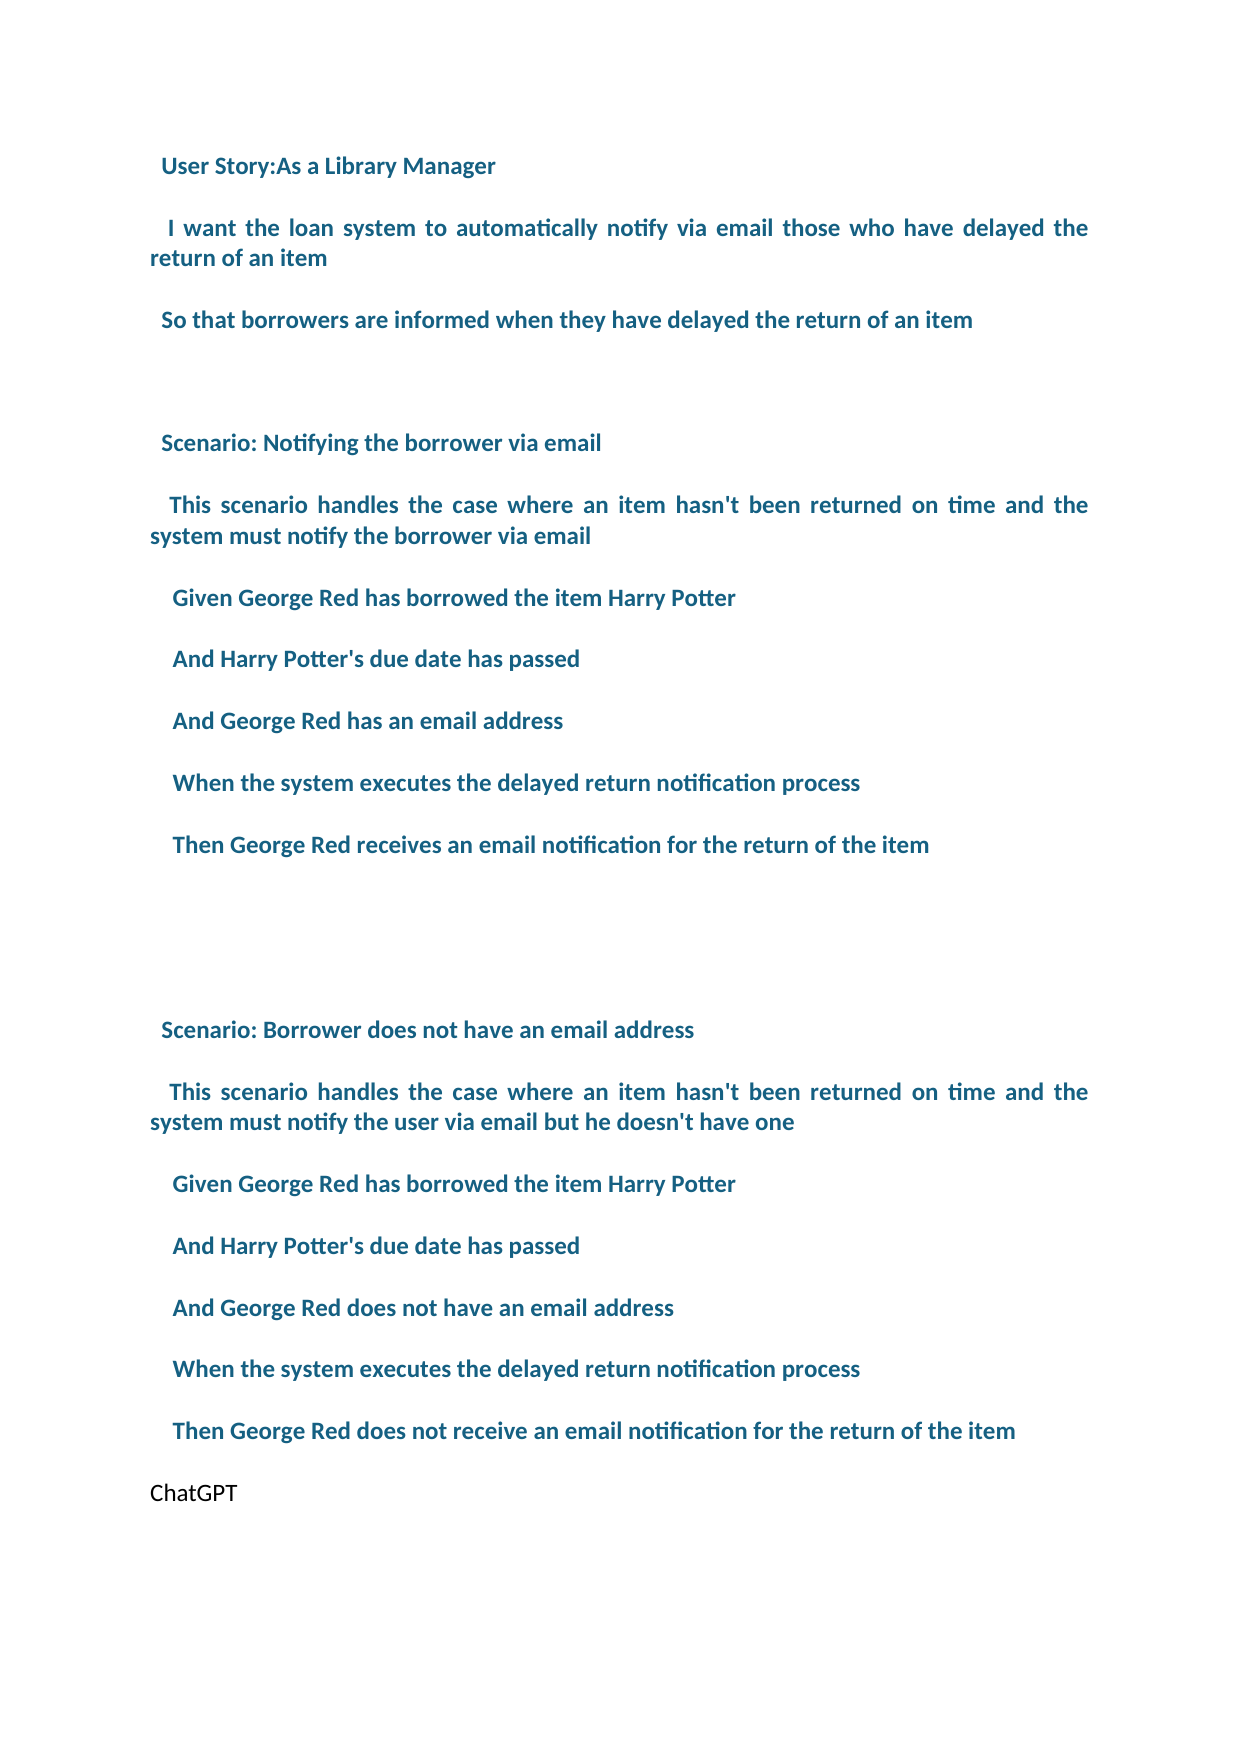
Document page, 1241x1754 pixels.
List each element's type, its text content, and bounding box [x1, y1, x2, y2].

text When the system executes the delayed return notification process [150, 767, 1090, 797]
text User Story:As a Library Manager [150, 150, 1090, 181]
text Then George Red receives an email notification for the return of the item [150, 829, 1090, 859]
text This scenario handles the case where an item hasn't been returned on time and the system must notify the borrower via email [150, 489, 1090, 550]
text I want the loan system to automatically notify via email those who have delayed the return of an item [150, 212, 1090, 273]
text And Harry Potter's due date has passed [150, 643, 1090, 674]
text Given George Red has borrowed the item Harry Potter [150, 1168, 1090, 1199]
text When the system executes the delayed return notification process [150, 1353, 1090, 1384]
text And Harry Potter's due date has passed [150, 1230, 1090, 1260]
text Scenario: Notifying the borrower via email [150, 428, 1090, 458]
text This scenario handles the case where an item hasn't been returned on time and the system must notify the user via email but he doesn't have one [150, 1076, 1090, 1137]
text And George Red does not have an email address [150, 1292, 1090, 1322]
text ChatGPT [150, 1477, 1090, 1507]
text Then George Red does not receive an email notification for the return of the item [150, 1415, 1090, 1446]
text So that borrowers are informed when they have delayed the return of an item [150, 304, 1090, 334]
text Given George Red has borrowed the item Harry Potter [150, 582, 1090, 612]
text And George Red has an email address [150, 705, 1090, 736]
text Scenario: Borrower does not have an email address [150, 1014, 1090, 1044]
